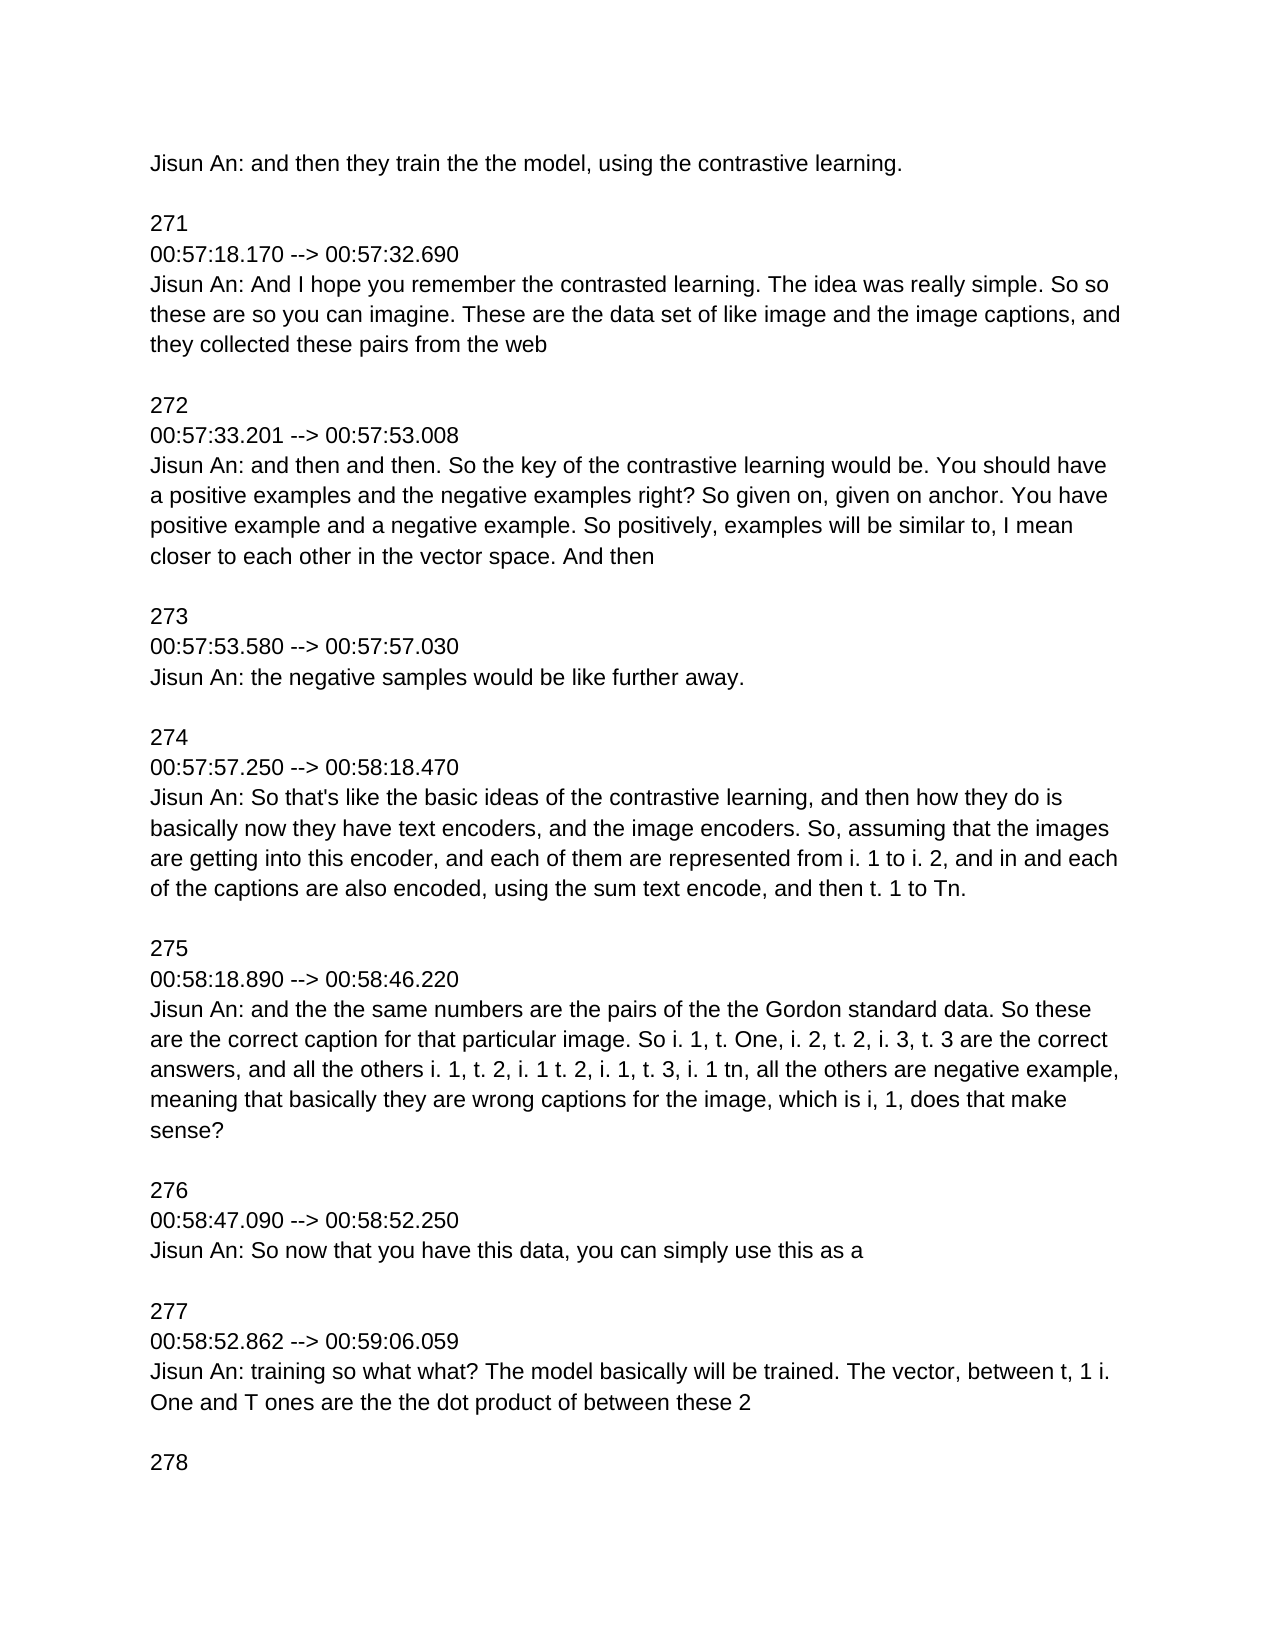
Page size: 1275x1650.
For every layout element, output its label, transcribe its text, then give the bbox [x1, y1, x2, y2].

text 00:57:53.580 --> 00:57:57.030 [150, 633, 1125, 660]
text Jisun An: So that's like the basic ideas of the contrastive learning, and then how they do is basically now they have text encoders, and the image encoders. So, assuming that the images are getting into this encoder, and each of them are represented from i. 1 to i. 2, and in and each of the captions are also encoded, using the sum text encode, and then t. 1 to Tn. [150, 784, 1125, 901]
text 278 [150, 1449, 1125, 1475]
text 00:57:57.250 --> 00:58:18.470 [150, 754, 1125, 781]
text 00:57:18.170 --> 00:57:32.690 [150, 241, 1125, 267]
text 00:57:33.201 --> 00:57:53.008 [150, 422, 1125, 448]
text 273 [150, 603, 1125, 629]
text 00:58:18.890 --> 00:58:46.220 [150, 966, 1125, 992]
text Jisun An: the negative samples would be like further away. [150, 663, 1125, 690]
text Jisun An: And I hope you remember the contrasted learning. The idea was really simple. So so these are so you can imagine. These are the data set of like image and the image captions, and they collected these pairs from the web [150, 271, 1125, 358]
text 277 [150, 1298, 1125, 1324]
text Jisun An: So now that you have this data, you can simply use this as a [150, 1237, 1125, 1264]
text Jisun An: and then and then. So the key of the contrastive learning would be. You should have a positive examples and the negative examples right? So given on, given on anchor. You have positive example and a negative example. So positively, examples will be similar to, I mean closer to each other in the vector space. And then [150, 452, 1125, 569]
text 274 [150, 724, 1125, 750]
text 00:58:52.862 --> 00:59:06.059 [150, 1328, 1125, 1354]
text 00:58:47.090 --> 00:58:52.250 [150, 1207, 1125, 1234]
text Jisun An: and then they train the the model, using the contrastive learning. [150, 150, 1125, 176]
text Jisun An: and the the same numbers are the pairs of the the Gordon standard data. So these are the correct caption for that particular image. So i. 1, t. One, i. 2, t. 2, i. 3, t. 3 are the correct answers, and all the others i. 1, t. 2, i. 1 t. 2, i. 1, t. 3, i. 1 tn, all the others are negative example, meaning that basically they are wrong captions for the image, which is i, 1, does that make sense? [150, 996, 1125, 1143]
text 272 [150, 392, 1125, 418]
text Jisun An: training so what what? The model basically will be trained. The vector, between t, 1 i. One and T ones are the the dot product of between these 2 [150, 1358, 1125, 1415]
text 275 [150, 935, 1125, 962]
text 271 [150, 210, 1125, 237]
text 276 [150, 1177, 1125, 1203]
